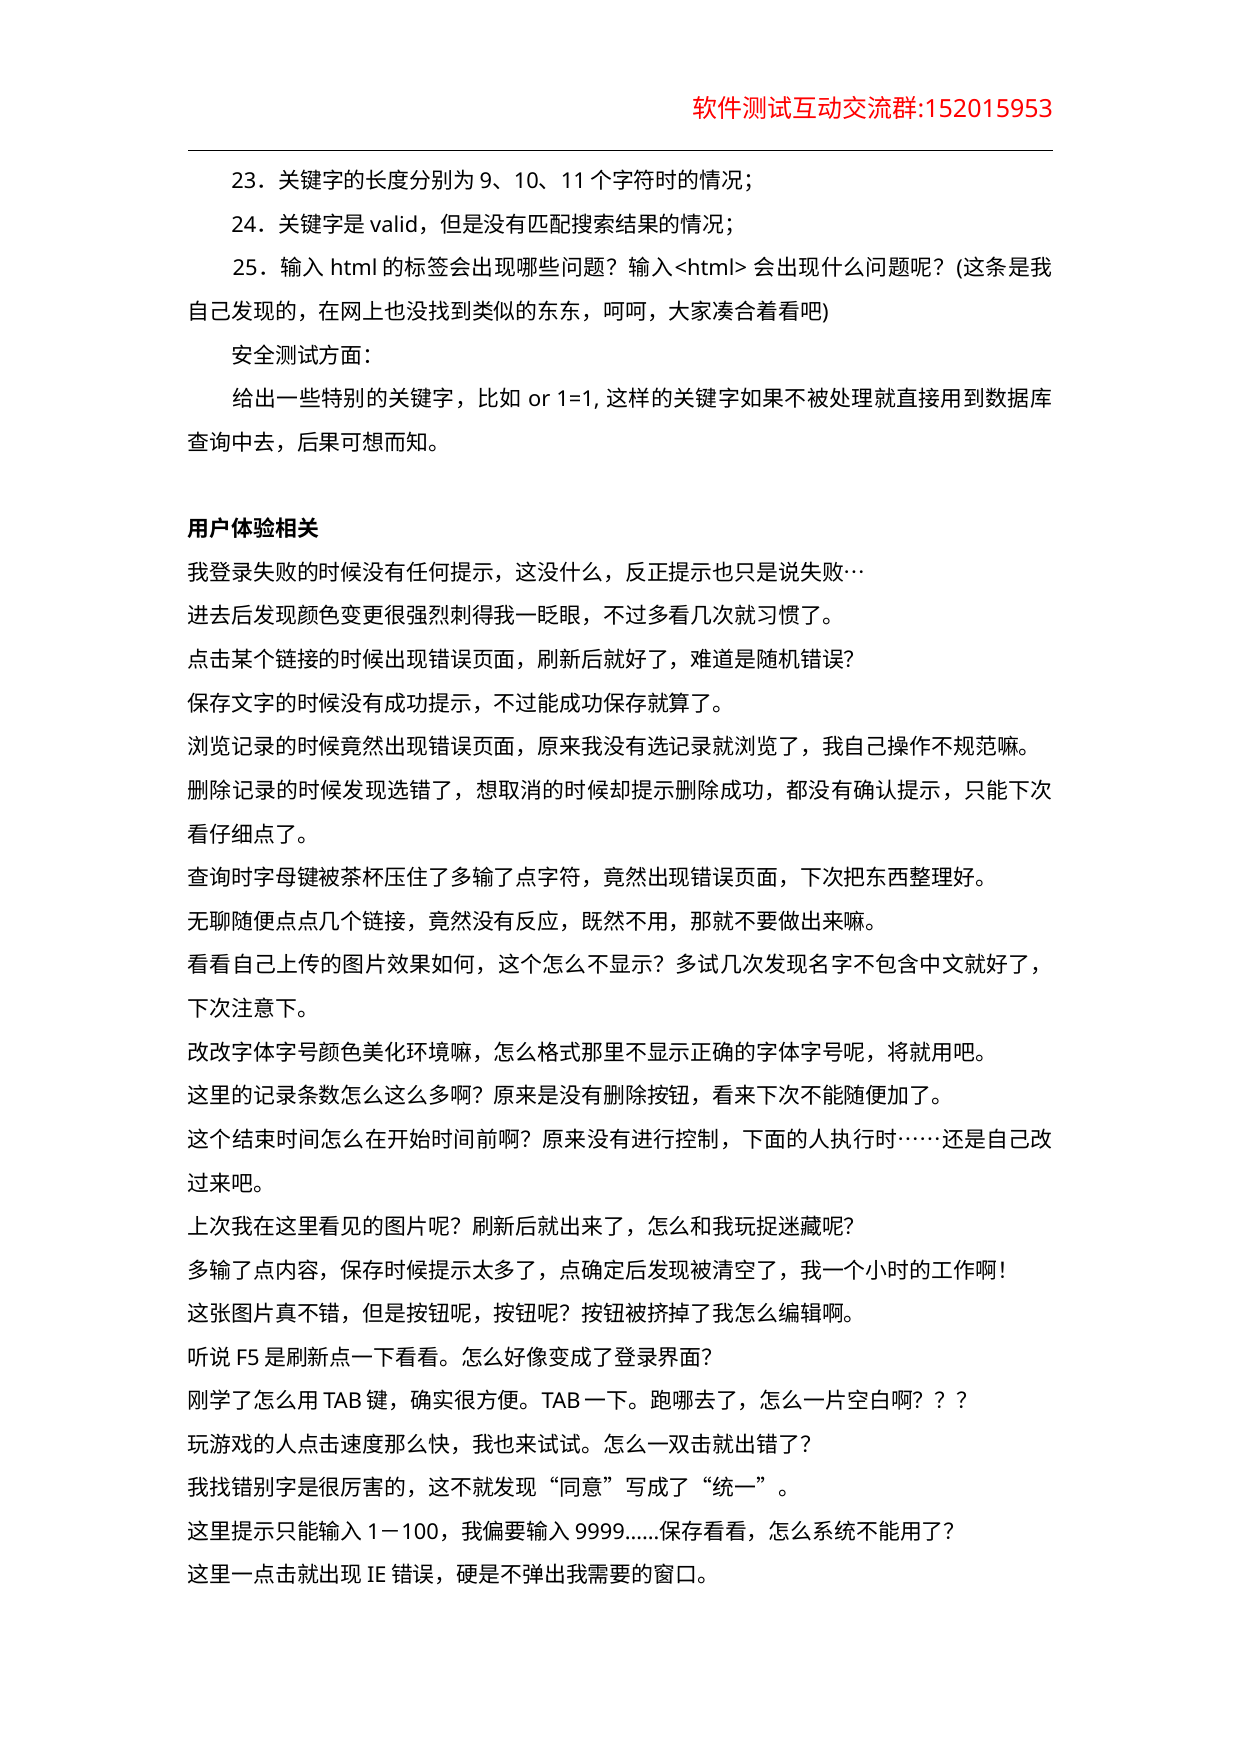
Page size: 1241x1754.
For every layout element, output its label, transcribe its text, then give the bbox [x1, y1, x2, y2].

text 点击某个链接的时候出现错误页面，刷新后就好了，难道是随机错误？ [187, 642, 1053, 674]
text 这个结束时间怎么在开始时间前啊？原来没有进行控制，下面的人执行时……还是自己改过来吧。 [187, 1121, 1053, 1198]
text 给出一些特别的关键字，比如 or 1=1, 这样的关键字如果不被处理就直接用到数据库查询中去，后果可想而知。 [187, 381, 1053, 457]
text 这张图片真不错，但是按钮呢，按钮呢？按钮被挤掉了我怎么编辑啊。 [187, 1296, 1053, 1328]
text 安全测试方面： [187, 337, 1053, 370]
text 上次我在这里看见的图片呢？刷新后就出来了，怎么和我玩捉迷藏呢？ [187, 1209, 1053, 1241]
text 25．输入html的标签会出现哪些问题？输入<html> 会出现什么问题呢？(这条是我自己发现的，在网上也没找到类似的东东，呵呵，大家凑合着看吧) [187, 250, 1053, 326]
text 我登录失败的时候没有任何提示，这没什么，反正提示也只是说失败… [187, 554, 1053, 587]
text 这里一点击就出现IE错误，硬是不弹出我需要的窗口。 [187, 1557, 1053, 1589]
text 听说F5是刷新点一下看看。怎么好像变成了登录界面？ [187, 1339, 1053, 1372]
text 删除记录的时候发现选错了，想取消的时候却提示删除成功，都没有确认提示，只能下次看仔细点了。 [187, 772, 1053, 849]
text 多输了点内容，保存时候提示太多了，点确定后发现被清空了，我一个小时的工作啊！ [187, 1252, 1053, 1285]
text 23．关键字的长度分别为9、10、11个字符时的情况； [187, 163, 1053, 195]
text 我找错别字是很厉害的，这不就发现“同意”写成了“统一”。 [187, 1470, 1053, 1502]
text 保存文字的时候没有成功提示，不过能成功保存就算了。 [187, 685, 1053, 718]
text 浏览记录的时候竟然出现错误页面，原来我没有选记录就浏览了，我自己操作不规范嘛。 [187, 729, 1053, 761]
text 改改字体字号颜色美化环境嘛，怎么格式那里不显示正确的字体字号呢，将就用吧。 [187, 1034, 1053, 1067]
text 用户体验相关 [187, 511, 1053, 543]
text 看看自己上传的图片效果如何，这个怎么不显示？多试几次发现名字不包含中文就好了，下次注意下。 [187, 947, 1053, 1023]
text 查询时字母键被茶杯压住了多输了点字符，竟然出现错误页面，下次把东西整理好。 [187, 860, 1053, 892]
text 刚学了怎么用TAB键，确实很方便。TAB一下。跑哪去了，怎么一片空白啊？？？ [187, 1383, 1053, 1415]
text 24．关键字是valid，但是没有匹配搜索结果的情况； [187, 206, 1053, 239]
text 进去后发现颜色变更很强烈刺得我一眨眼，不过多看几次就习惯了。 [187, 598, 1053, 631]
text 无聊随便点点几个链接，竟然没有反应，既然不用，那就不要做出来嘛。 [187, 903, 1053, 936]
text 这里的记录条数怎么这么多啊？原来是没有删除按钮，看来下次不能随便加了。 [187, 1078, 1053, 1110]
text 玩游戏的人点击速度那么快，我也来试试。怎么一双击就出错了？ [187, 1426, 1053, 1459]
text 这里提示只能输入1－100，我偏要输入9999……保存看看，怎么系统不能用了？ [187, 1513, 1053, 1546]
